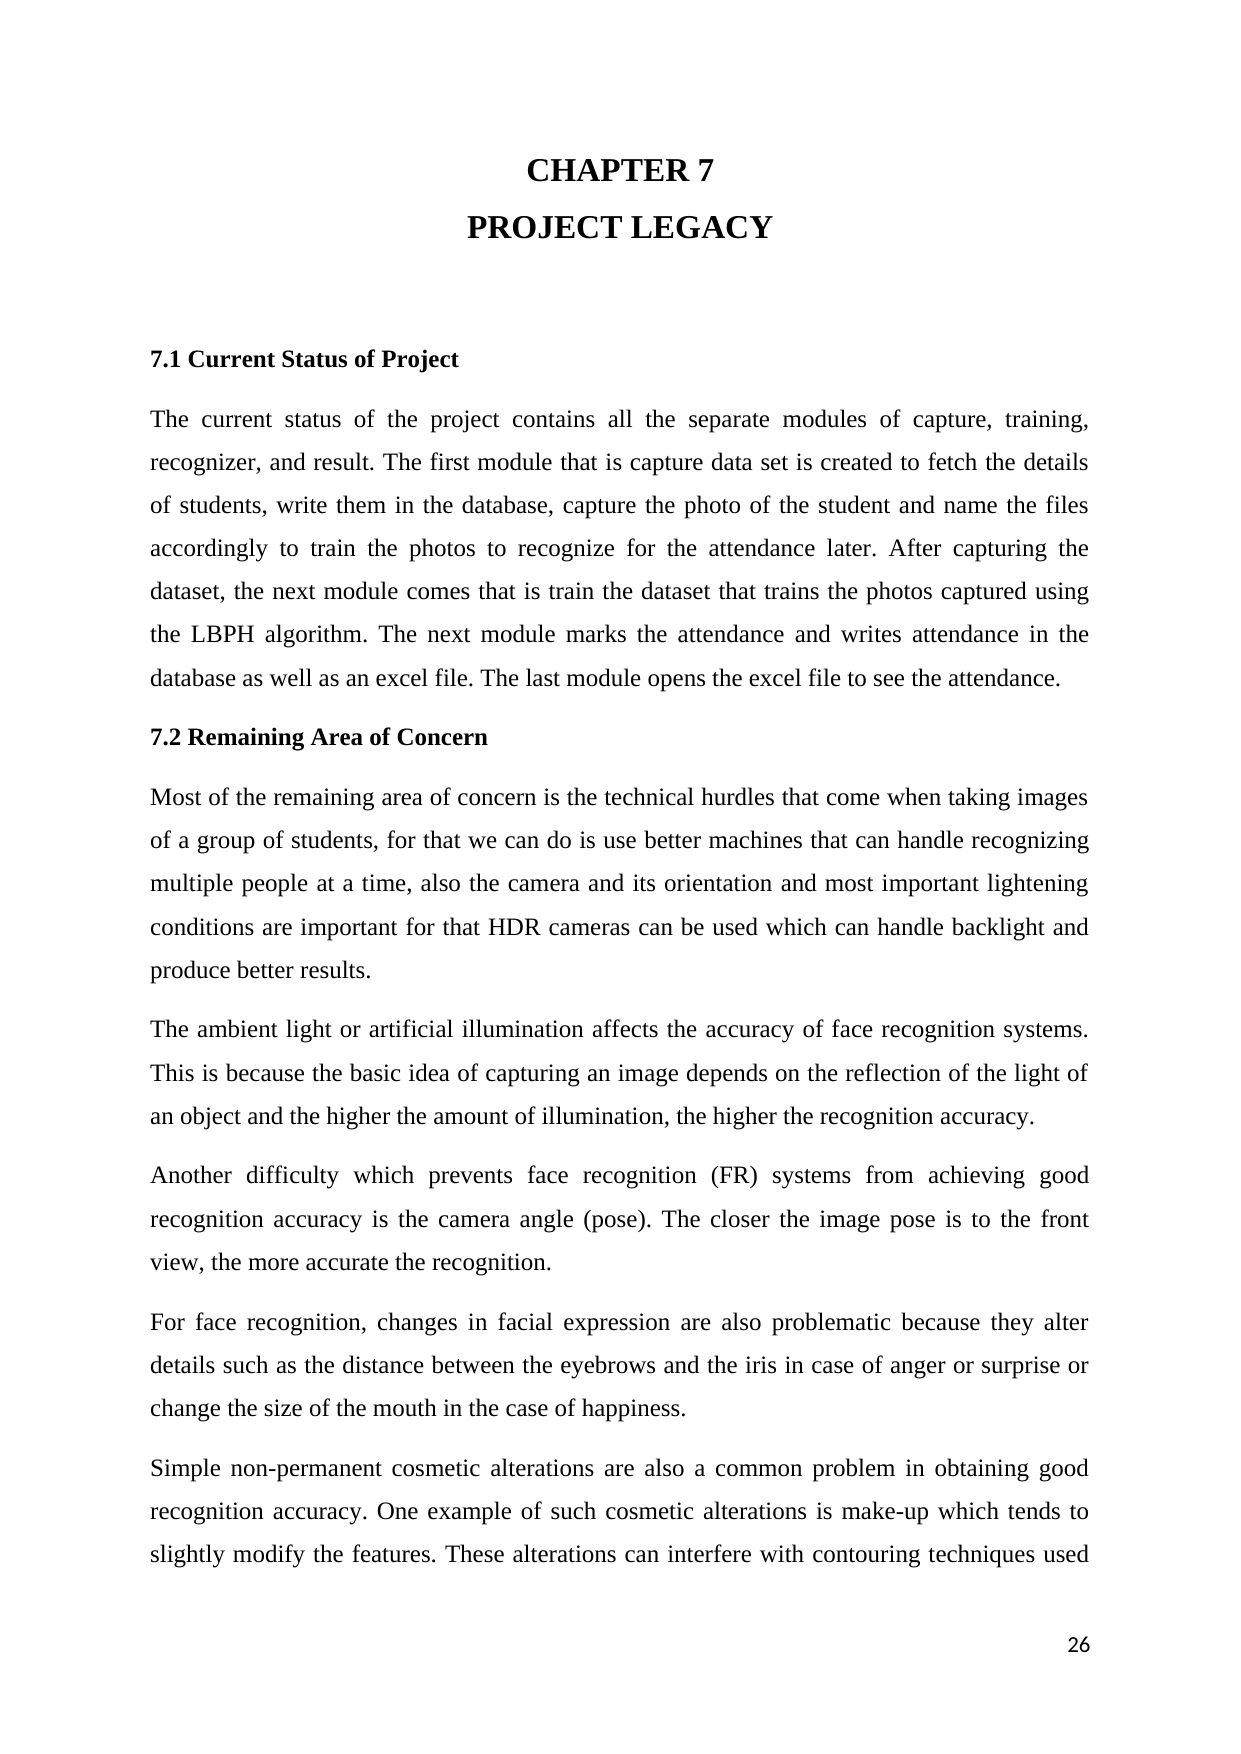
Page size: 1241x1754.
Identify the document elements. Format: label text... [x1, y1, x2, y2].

text The ambient light or artificial illumination affects the accuracy of face recognition systems. This is because the basic idea of capturing an image depends on the reflection of the light of an object and the higher the amount of illumination, the higher the recognition accuracy. [150, 1014, 1090, 1129]
text CHAPTER 7 [150, 150, 1090, 188]
text 7.2 Remaining Area of Concern [150, 722, 1090, 751]
text Another difficulty which prevents face recognition (FR) systems from achieving good recognition accuracy is the camera angle (pose). The closer the image pose is to the front view, the more accurate the recognition. [150, 1161, 1090, 1276]
text 7.1 Current Status of Project [150, 344, 1090, 373]
text For face recognition, changes in facial expression are also problematic because they alter details such as the distance between the eyebrows and the iris in case of anger or surprise or change the size of the mouth in the case of happiness. [150, 1307, 1090, 1422]
text The current status of the project contains all the separate modules of capture, training, recognizer, and result. The first module that is capture data set is created to fetch the details of students, write them in the database, capture the photo of the student and name the files accordingly to train the photos to recognize for the attendance later. After capturing the dataset, the next module comes that is train the dataset that trains the photos captured using the LBPH algorithm. The next module marks the attendance and writes attendance in the database as well as an excel file. The last module opens the excel file to see the attendance. [150, 404, 1090, 691]
text PROJECT LEGACY [150, 207, 1090, 246]
text Most of the remaining area of concern is the technical hurdles that come when taking images of a group of students, for that we can do is use better machines that can handle recognizing multiple people at a time, also the camera and its orientation and most important lightening conditions are important for that HDR cameras can be used which can handle backlight and produce better results. [150, 782, 1090, 983]
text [150, 1453, 1090, 1568]
